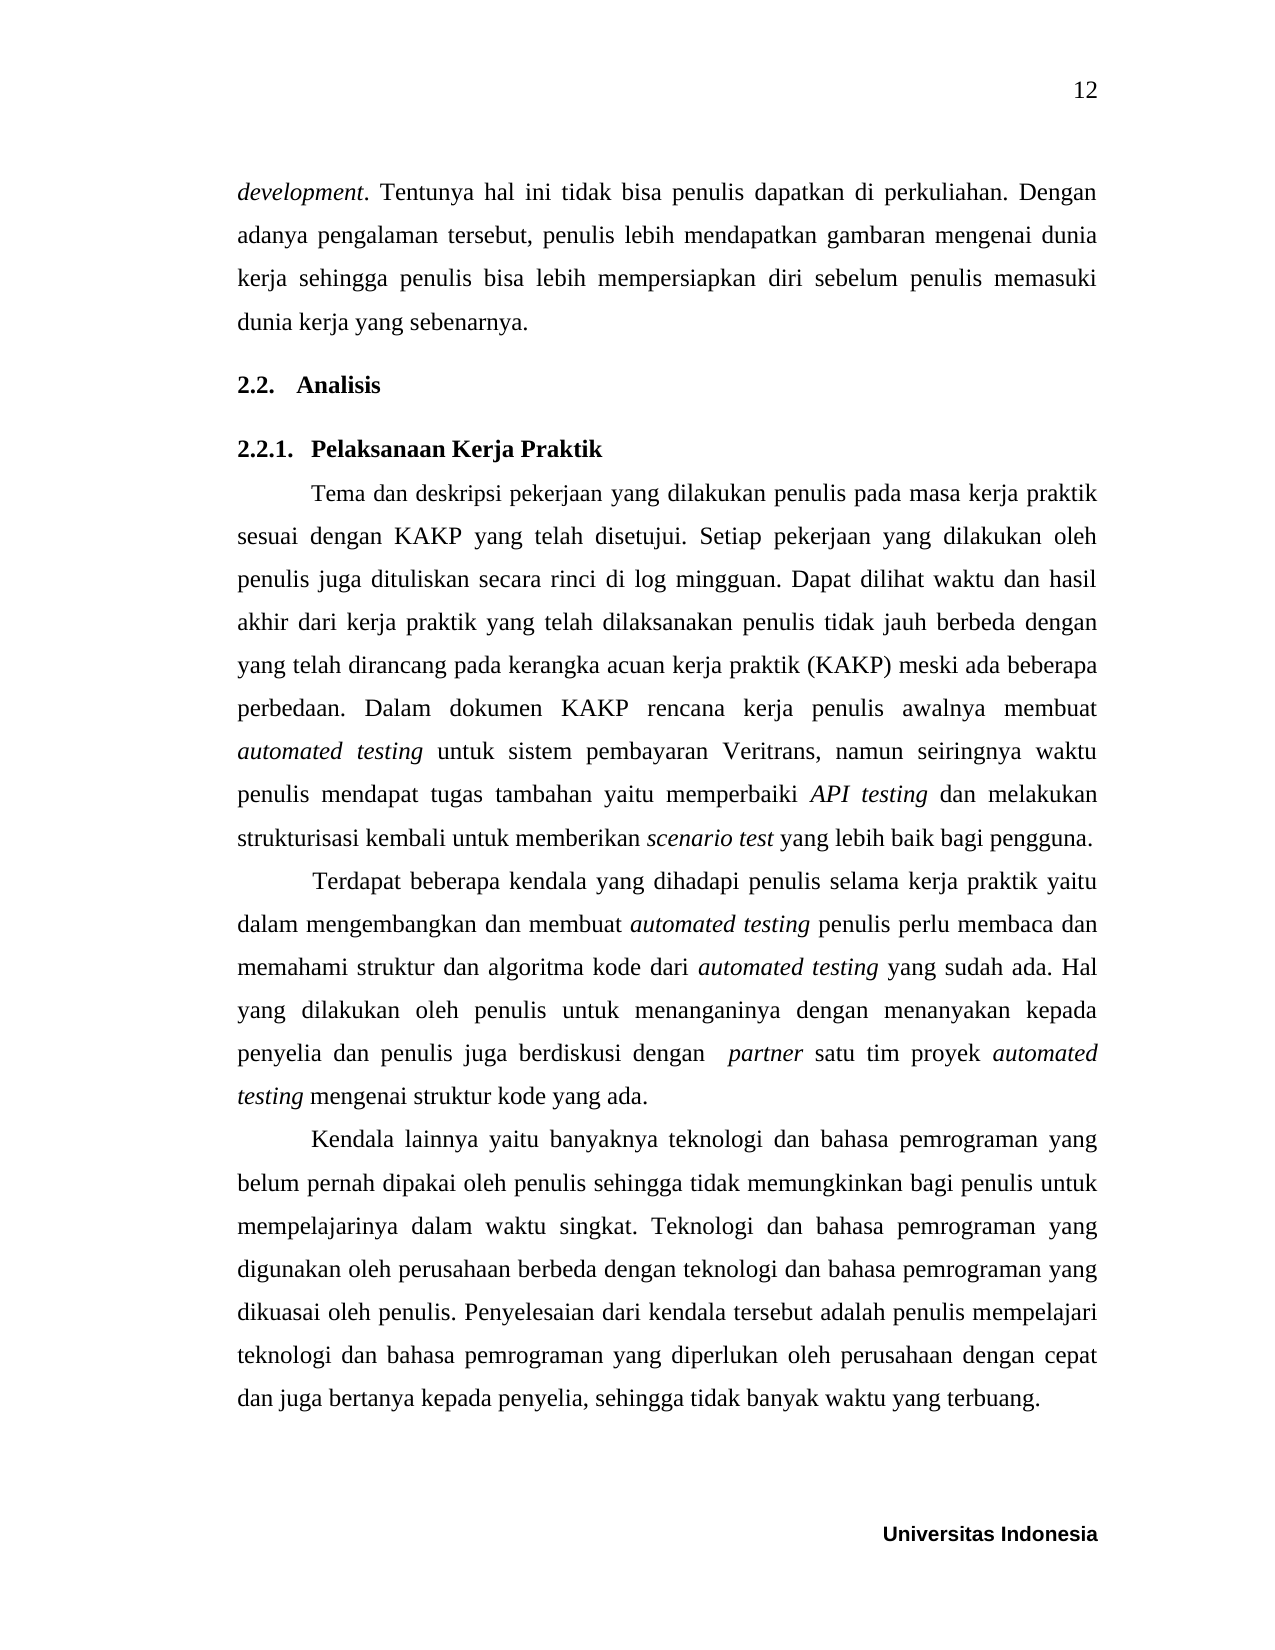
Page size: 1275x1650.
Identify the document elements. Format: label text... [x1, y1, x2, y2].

subtitle Pelaksanaan Kerja Praktik [237, 434, 1098, 463]
subtitle Analisis [237, 371, 1098, 399]
text Kendala lainnya yaitu banyaknya teknologi dan bahasa pemrograman yang belum pernah dipakai oleh penulis sehingga tidak memungkinkan bagi penulis untuk mempelajarinya dalam waktu singkat. Teknologi dan bahasa pemrograman yang digunakan oleh perusahaan berbeda dengan teknologi dan bahasa pemrograman yang dikuasai oleh penulis. Penyelesaian dari kendala tersebut adalah penulis mempelajari teknologi dan bahasa pemrograman yang diperlukan oleh perusahaan dengan cepat dan juga bertanya kepada penyelia, sehingga tidak banyak waktu yang terbuang. [237, 1124, 1098, 1412]
text Terdapat beberapa kendala yang dihadapi penulis selama kerja praktik yaitu dalam mengembangkan dan membuat automated testing penulis perlu membaca dan memahami struktur dan algoritma kode dari automated testing yang sudah ada. Hal yang dilakukan oleh penulis untuk menanganinya dengan menanyakan kepada penyelia dan penulis juga berdiskusi dengan partner satu tim proyek automated testing mengenai struktur kode yang ada. [237, 866, 1098, 1110]
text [237, 177, 1098, 335]
text Tema dan deskripsi pekerjaan yang dilakukan penulis pada masa kerja praktik sesuai dengan KAKP yang telah disetujui. Setiap pekerjaan yang dilakukan oleh penulis juga dituliskan secara rinci di log mingguan. Dapat dilihat waktu dan hasil akhir dari kerja praktik yang telah dilaksanakan penulis tidak jauh berbeda dengan yang telah dirancang pada kerangka acuan kerja praktik (KAKP) meski ada beberapa perbedaan. Dalam dokumen KAKP rencana kerja penulis awalnya membuat automated testing untuk sistem pembayaran Veritrans, namun seiringnya waktu penulis mendapat tugas tambahan yaitu memperbaiki API testing dan melakukan strukturisasi kembali untuk memberikan scenario test yang lebih baik bagi pengguna. [237, 478, 1098, 851]
